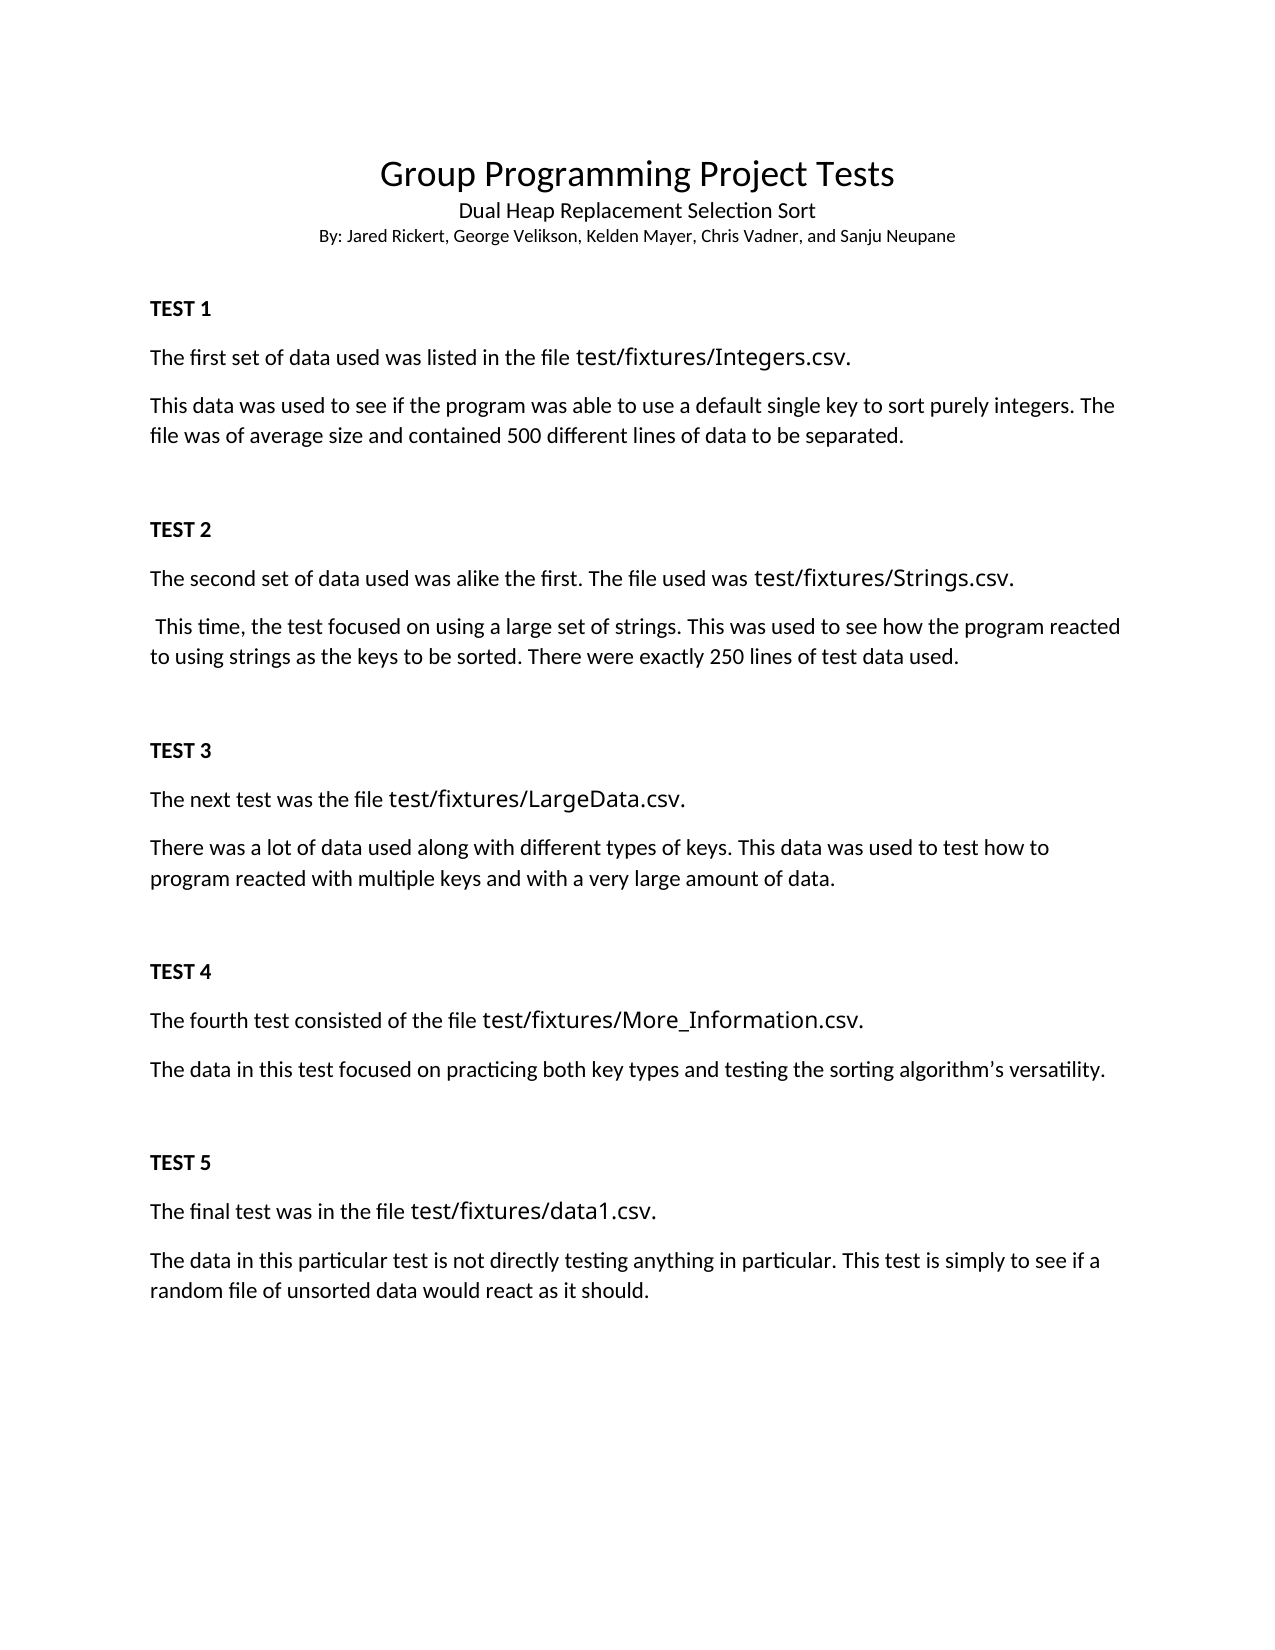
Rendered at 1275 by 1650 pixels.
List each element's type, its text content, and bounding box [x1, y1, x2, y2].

text TEST 1 [150, 294, 1125, 322]
text Group Programming Project Tests [150, 150, 1125, 196]
text This time, the test focused on using a large set of strings. This was used to see how the program reacted to using strings as the keys to be sorted. There were exactly 250 lines of test data used. [150, 612, 1125, 670]
text The second set of data used was alike the first. The file used was test/fixtures/Strings.csv. [150, 562, 1125, 593]
text There was a lot of data used along with different types of keys. This data was used to test how to program reacted with multiple keys and with a very large amount of data. [150, 833, 1125, 892]
text TEST 5 [150, 1148, 1125, 1176]
text The data in this test focused on practicing both key types and testing the sorting algorithm’s versatility. [150, 1055, 1125, 1083]
text The first set of data used was listed in the file test/fixtures/Integers.csv. [150, 341, 1125, 372]
text TEST 2 [150, 515, 1125, 543]
text The data in this particular test is not directly testing anything in particular. This test is simply to see if a random file of unsorted data would react as it should. [150, 1246, 1125, 1304]
text The next test was the file test/fixtures/LargeData.csv. [150, 783, 1125, 814]
text By: Jared Rickert, George Velikson, Kelden Mayer, Chris Vadner, and Sanju Neupane [150, 224, 1125, 247]
text TEST 4 [150, 957, 1125, 985]
text The fourth test consisted of the file test/fixtures/More_Information.csv. [150, 1004, 1125, 1036]
text TEST 3 [150, 736, 1125, 764]
text Dual Heap Replacement Selection Sort [150, 196, 1125, 224]
text The final test was in the file test/fixtures/data1.csv. [150, 1195, 1125, 1227]
text This data was used to see if the program was able to use a default single key to sort purely integers. The file was of average size and contained 500 different lines of data to be separated. [150, 391, 1125, 449]
